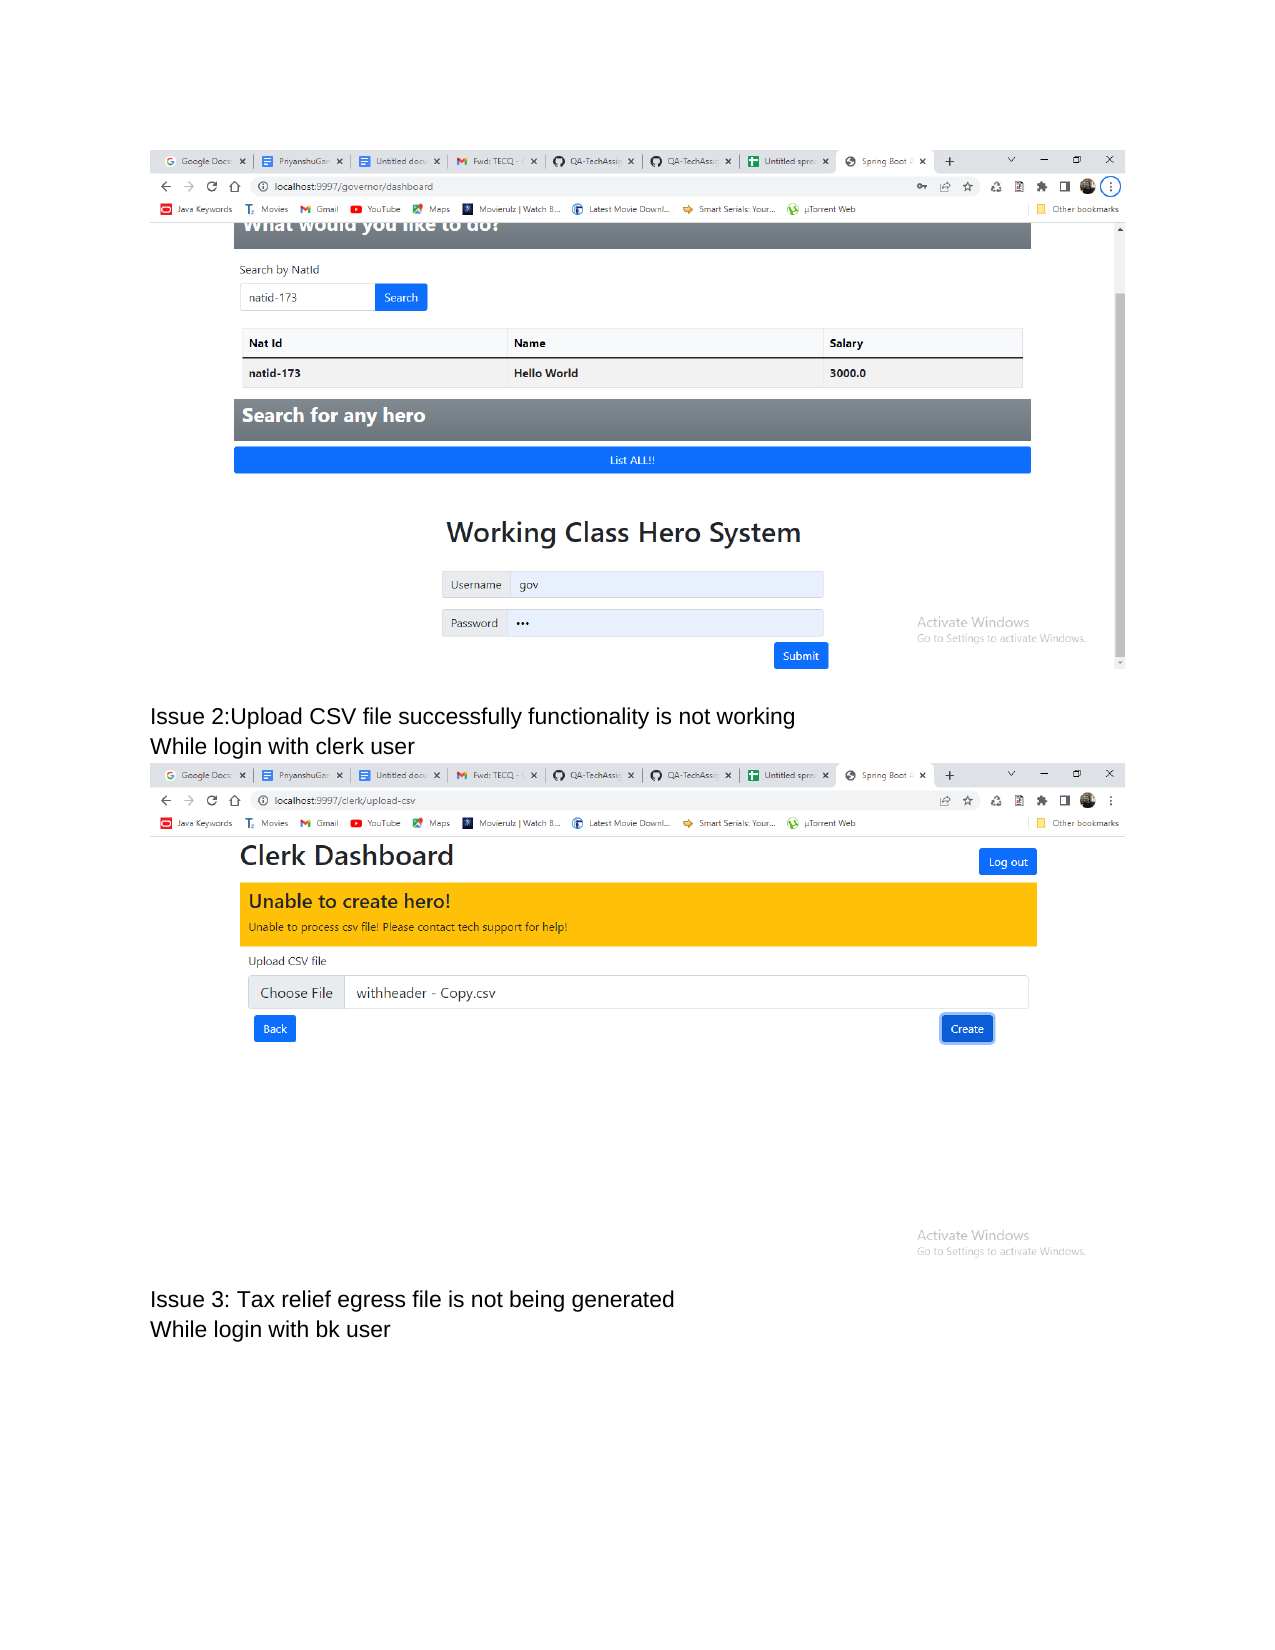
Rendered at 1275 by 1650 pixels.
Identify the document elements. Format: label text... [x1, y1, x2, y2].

picture [150, 763, 1125, 1282]
text While login with bk user [150, 1316, 1125, 1342]
text While login with clerk user [150, 733, 1125, 759]
text Issue 3: Tax relief egress file is not being generated [150, 1286, 1125, 1312]
picture [150, 150, 1125, 669]
text Issue 2:Upload CSV file successfully functionality is not working [150, 703, 1125, 729]
